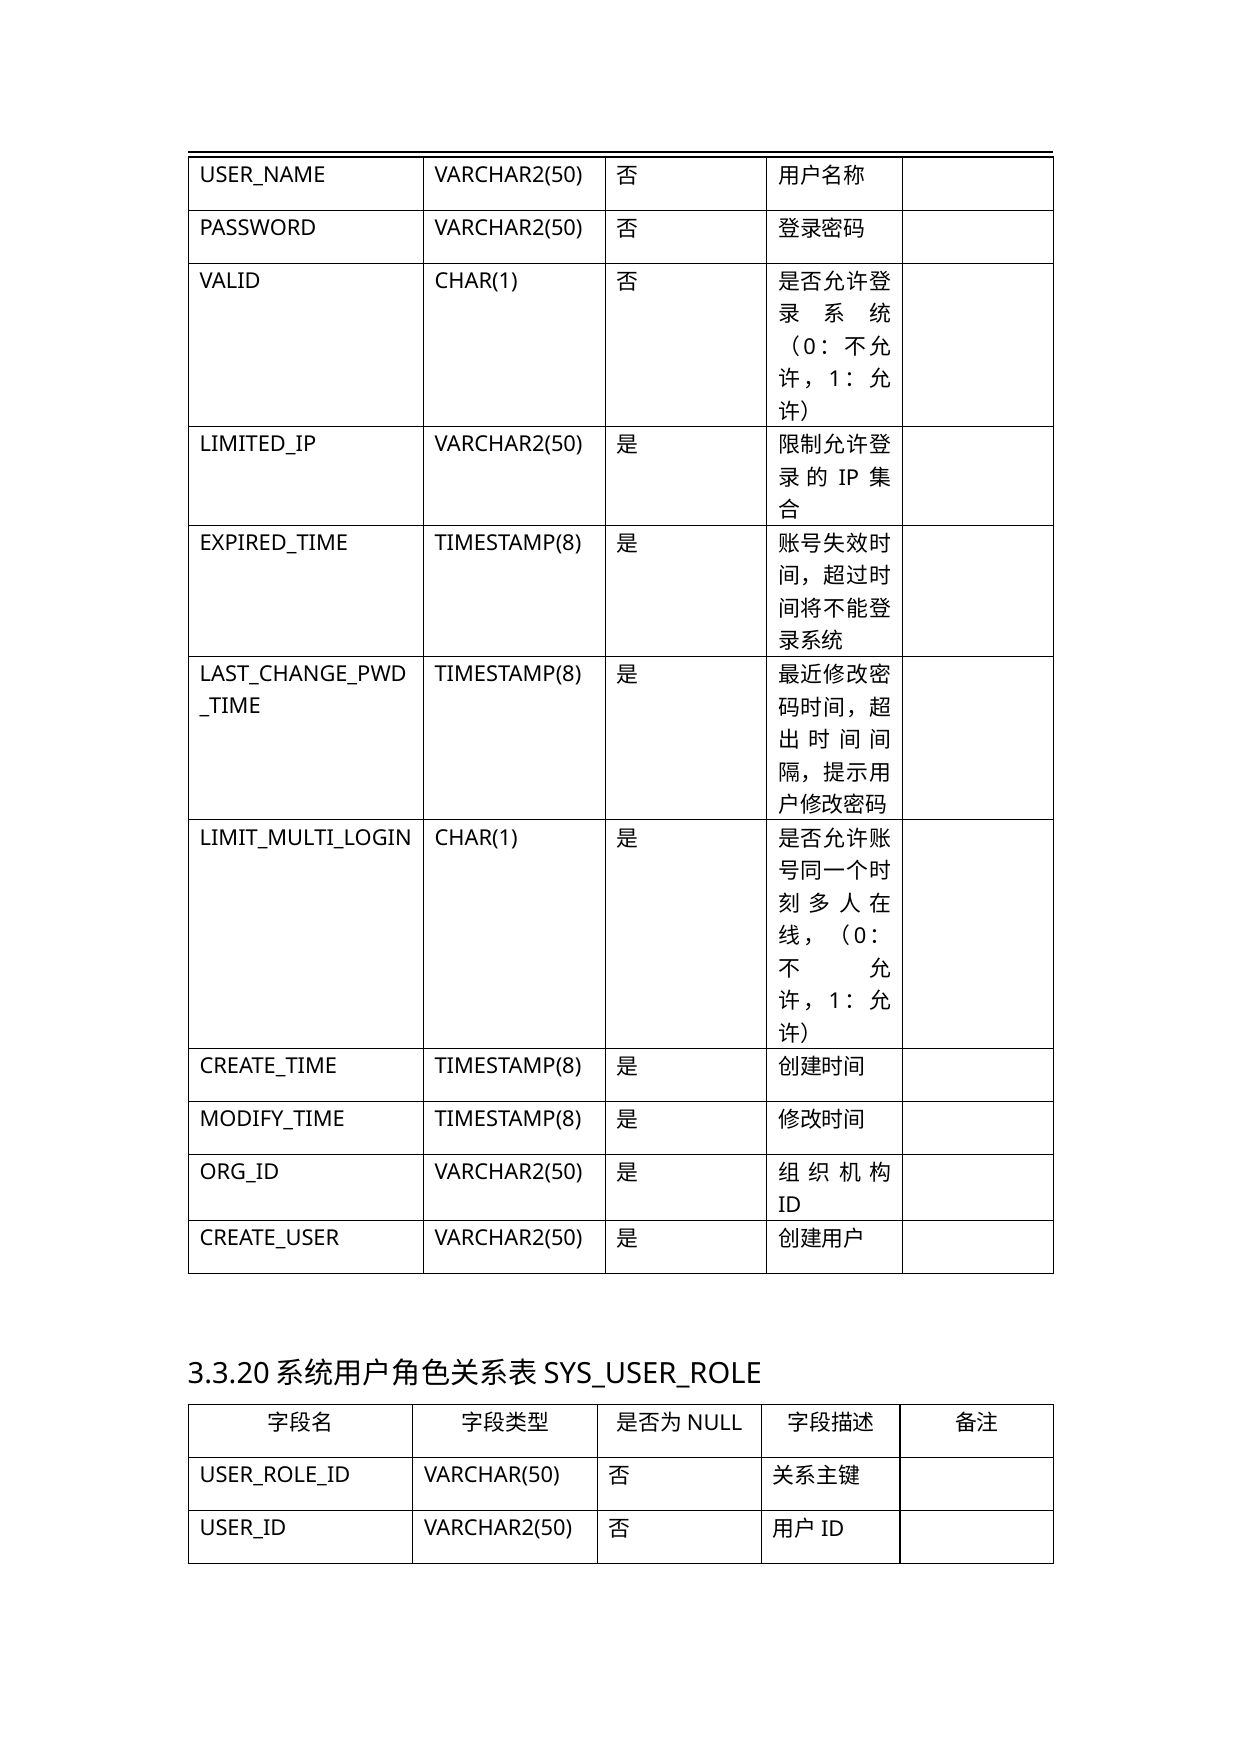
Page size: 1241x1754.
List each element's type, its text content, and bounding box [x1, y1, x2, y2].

table_cell [903, 1049, 1053, 1101]
table_cell LIMITED_IP [189, 427, 423, 524]
table_cell VARCHAR2(50) [424, 1155, 605, 1220]
table_cell [901, 1458, 1053, 1510]
table_cell 否 [606, 211, 766, 262]
table_cell 登录密码 [767, 211, 902, 262]
table_cell USER_ID [189, 1511, 412, 1563]
table_cell 是 [606, 526, 766, 656]
table_cell TIMESTAMP(8) [424, 657, 605, 819]
table_cell USER_NAME [189, 158, 423, 209]
table_cell 否 [598, 1458, 761, 1510]
table_cell VALID [189, 264, 423, 426]
table_cell 是否允许登录系统（0：不允许，1：允许） [767, 264, 902, 426]
table_cell 修改时间 [767, 1102, 902, 1154]
table_cell 是 [606, 1155, 766, 1220]
subtitle 系统用户角色关系表SYS_USER_ROLE [187, 1339, 1053, 1404]
table_cell 限制允许登录的IP集合 [767, 427, 902, 524]
table_cell 账号失效时间，超过时间将不能登录系统 [767, 526, 902, 656]
table_cell [903, 264, 1053, 426]
table_cell TIMESTAMP(8) [424, 1102, 605, 1154]
table_cell LIMIT_MULTI_LOGIN [189, 820, 423, 1048]
table_cell 是 [606, 820, 766, 1048]
table_cell CREATE_USER [189, 1221, 423, 1273]
table_cell [903, 657, 1053, 819]
table_cell VARCHAR2(50) [413, 1511, 597, 1563]
table_cell 创建时间 [767, 1049, 902, 1101]
table_cell LAST_CHANGE_PWD_TIME [189, 657, 423, 819]
table_cell ORG_ID [189, 1155, 423, 1220]
table_header 字段名 [189, 1405, 412, 1457]
table_cell TIMESTAMP(8) [424, 1049, 605, 1101]
table_header 字段描述 [762, 1405, 899, 1457]
table_cell [903, 820, 1053, 1048]
table_cell [903, 1102, 1053, 1154]
table_cell TIMESTAMP(8) [424, 526, 605, 656]
table_cell 是 [606, 1221, 766, 1273]
table_cell 是否允许账号同一个时刻多人在线，（0：不允许，1：允许） [767, 820, 902, 1048]
table_cell 组织机构ID [767, 1155, 902, 1220]
table_cell [901, 1511, 1053, 1563]
table_cell 是 [606, 1102, 766, 1154]
table_cell 创建用户 [767, 1221, 902, 1273]
table_cell 是 [606, 1049, 766, 1101]
table_cell VARCHAR2(50) [424, 158, 605, 209]
table_cell VARCHAR2(50) [424, 211, 605, 262]
table_cell 否 [606, 158, 766, 209]
table_cell 用户ID [762, 1511, 899, 1563]
table_cell CREATE_TIME [189, 1049, 423, 1101]
table_cell VARCHAR2(50) [424, 1221, 605, 1273]
table_cell [903, 211, 1053, 262]
table_cell 否 [606, 264, 766, 426]
table_cell EXPIRED_TIME [189, 526, 423, 656]
table_cell 是 [606, 657, 766, 819]
table_cell [903, 526, 1053, 656]
table_header 备注 [901, 1405, 1053, 1457]
table_cell [903, 427, 1053, 524]
table_cell VARCHAR(50) [413, 1458, 597, 1510]
table_cell 关系主键 [762, 1458, 899, 1510]
table_cell MODIFY_TIME [189, 1102, 423, 1154]
table_cell 否 [598, 1511, 761, 1563]
table_cell [903, 1221, 1053, 1273]
table_cell VARCHAR2(50) [424, 427, 605, 524]
table_header 是否为NULL [598, 1405, 761, 1457]
table_cell USER_ROLE_ID [189, 1458, 412, 1510]
table_cell CHAR(1) [424, 264, 605, 426]
table_cell [903, 158, 1053, 209]
table_header 字段类型 [413, 1405, 597, 1457]
table_cell 最近修改密码时间，超出时间间隔，提示用户修改密码 [767, 657, 902, 819]
table_cell CHAR(1) [424, 820, 605, 1048]
table_cell 用户名称 [767, 158, 902, 209]
table_cell 是 [606, 427, 766, 524]
table_cell PASSWORD [189, 211, 423, 262]
table_cell [903, 1155, 1053, 1220]
